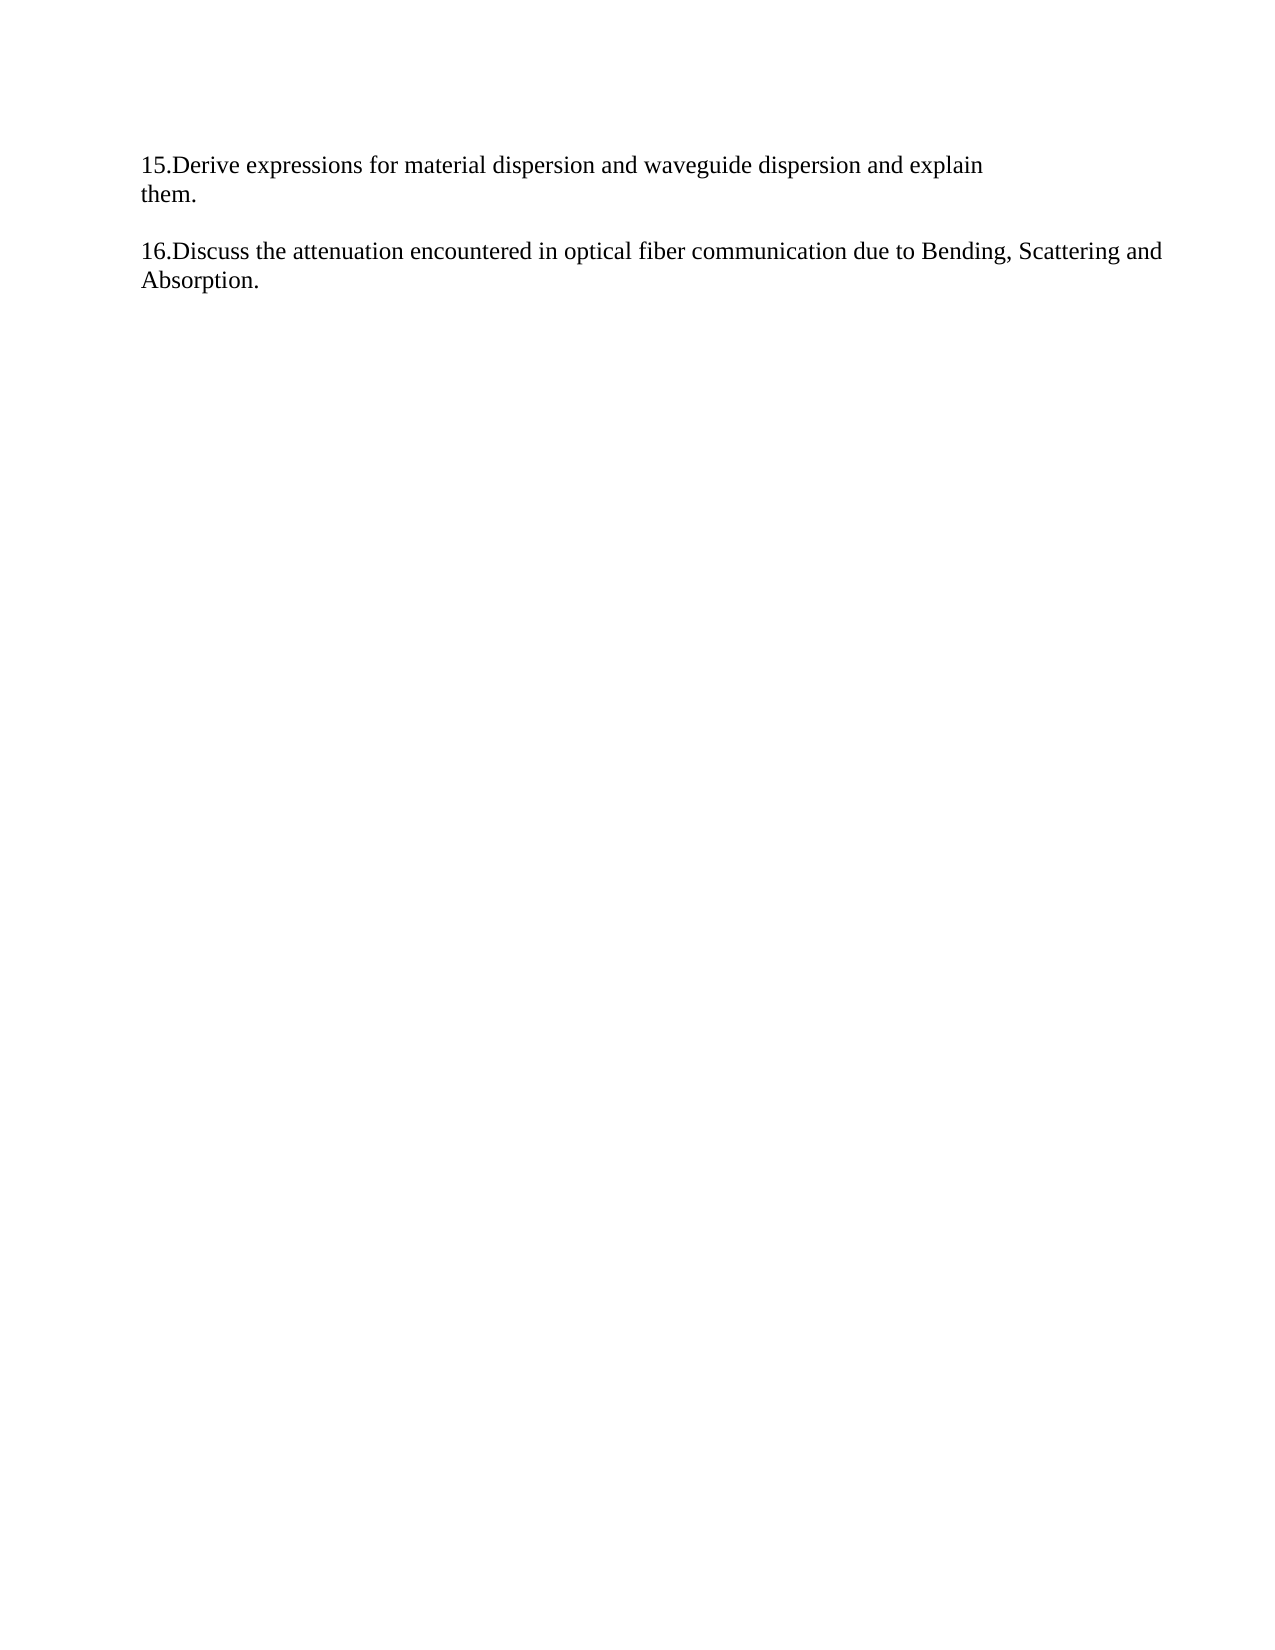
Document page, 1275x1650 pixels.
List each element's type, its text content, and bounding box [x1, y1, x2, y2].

text 16.Discuss the attenuation encountered in optical fiber communication due to Bending, Scattering and Absorption. [141, 236, 1189, 294]
text 15.Derive expressions for material dispersion and waveguide dispersion and explain them. [141, 150, 991, 207]
